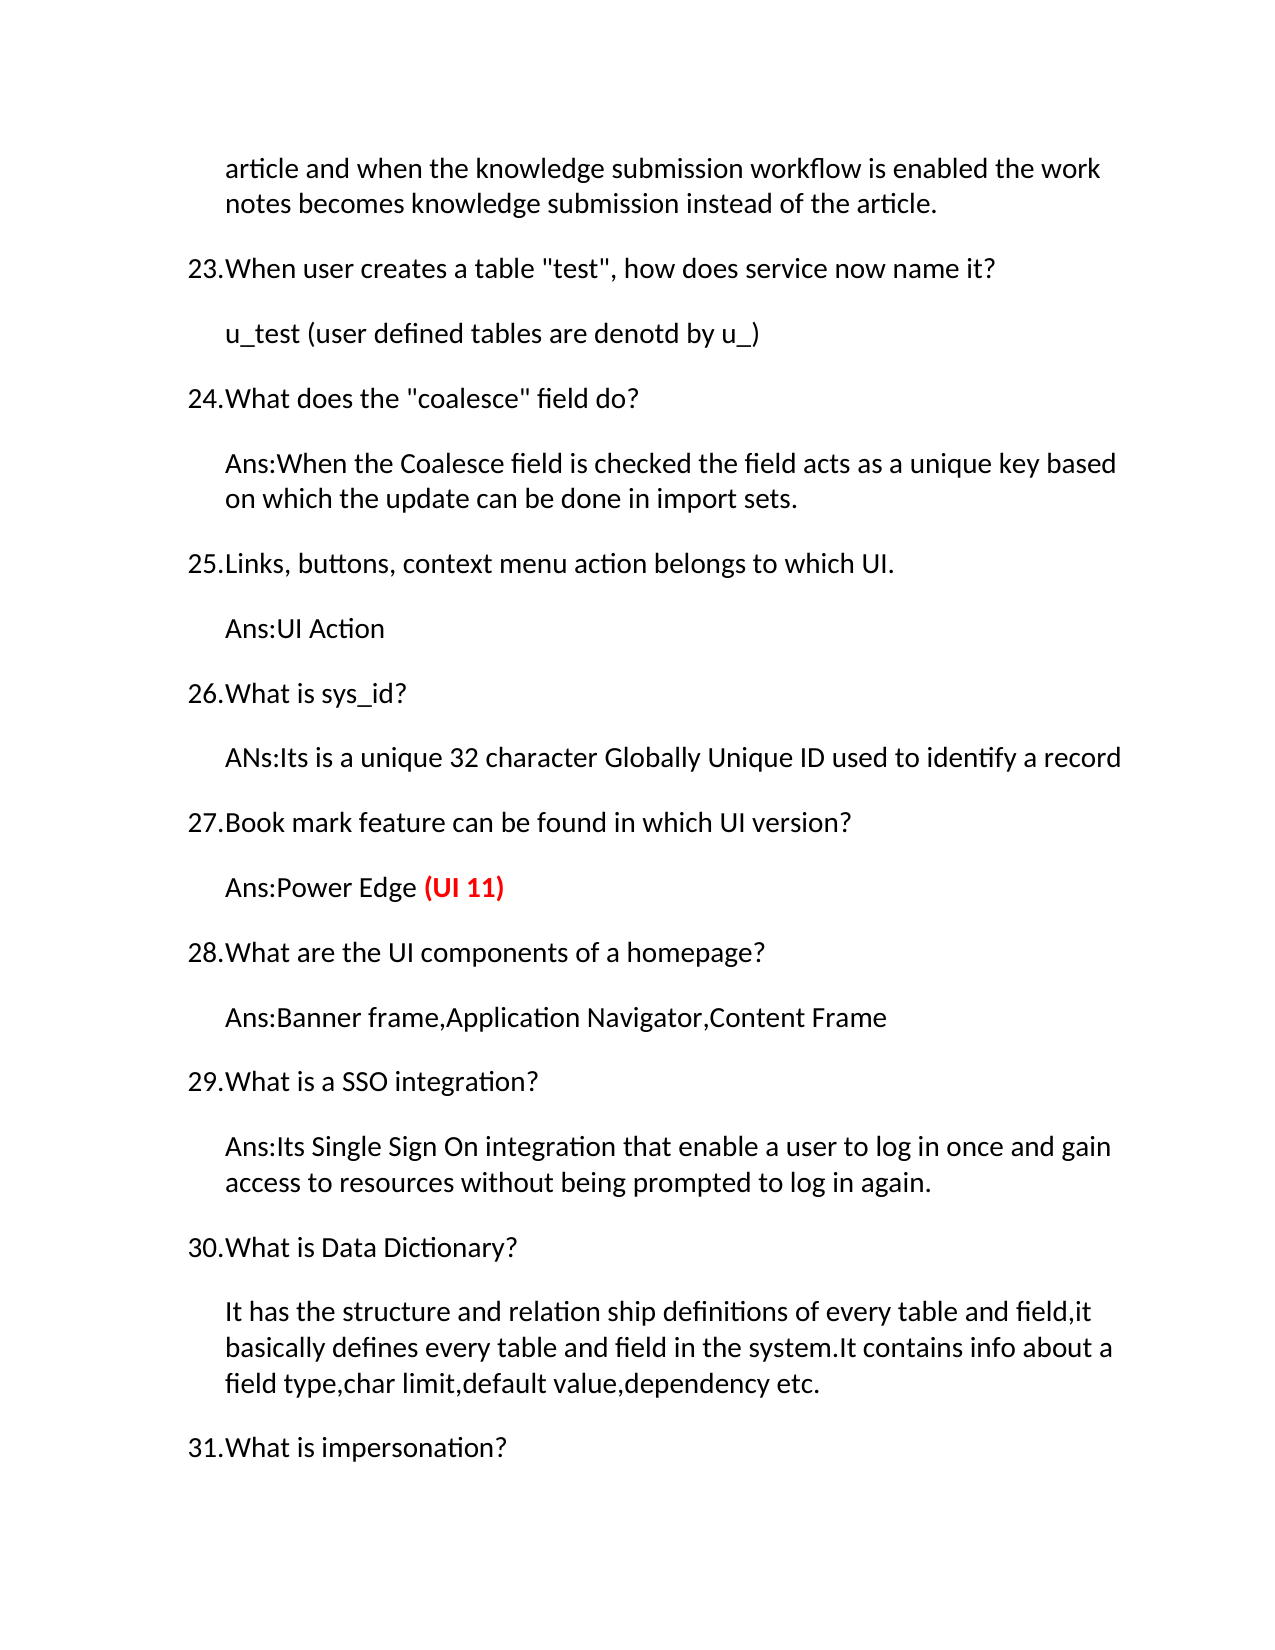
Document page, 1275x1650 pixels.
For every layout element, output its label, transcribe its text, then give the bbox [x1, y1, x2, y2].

list When user creates a table "test", how does service now name it? [187, 322, 1125, 357]
list What is sys_id? [187, 746, 1125, 782]
list Book mark feature can be found in which UI version? [187, 876, 1125, 911]
text Ans:UI Action [225, 681, 1125, 717]
text Ans:When creating a knowledge article while the knowledge check box is checked and the short desc in the form becomes the short desc of the article and when the knowledge submission workflow is enabled the work notes becomes knowledge submission instead of the article. [225, 150, 1125, 292]
list Links, buttons, context menu action belongs to which UI. [187, 616, 1125, 652]
list What is a SSO integration? [187, 1135, 1125, 1170]
text It has the structure and relation ship definitions of every table and field,it basically defines every table and field in the system.It contains info about a field type,char limit,default value,dependency etc. [225, 1365, 1125, 1472]
text ANs:Its is a unique 32 character Globally Unique ID used to identify a record [225, 811, 1125, 846]
list What does the "coalesce" field do? [187, 451, 1125, 487]
text Ans:Banner frame,Application Navigator,Content Frame [225, 1070, 1125, 1106]
text Ans:Its Single Sign On integration that enable a user to log in once and gain access to resources without being prompted to log in again. [225, 1199, 1125, 1271]
text Ans:When the Coalesce field is checked the field acts as a unique key based on which the update can be done in import sets. [225, 516, 1125, 587]
text Ans:Power Edge (UI 11) [225, 940, 1125, 976]
text u_test (user defined tables are denotd by u_) [225, 386, 1125, 422]
list What is Data Dictionary? [187, 1300, 1125, 1336]
list What are the UI components of a homepage? [187, 1005, 1125, 1041]
